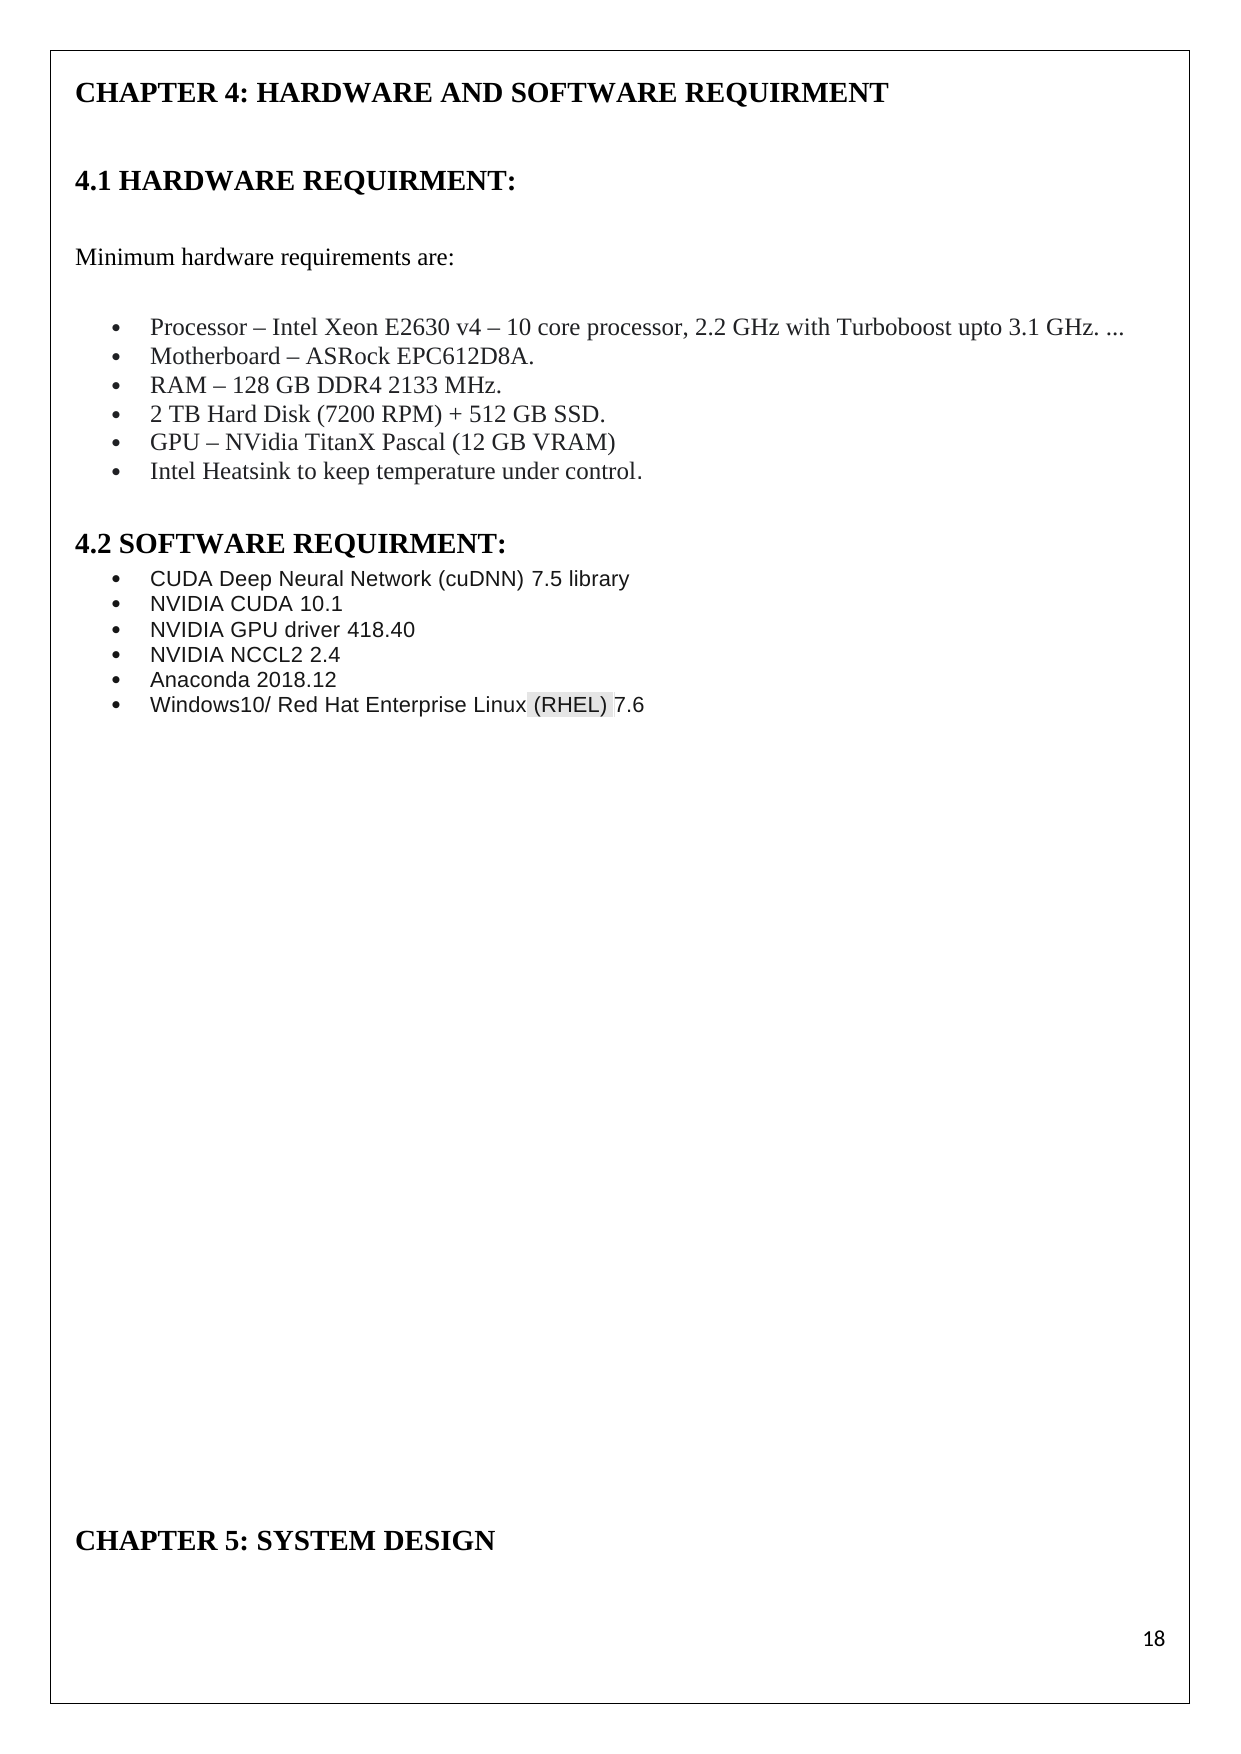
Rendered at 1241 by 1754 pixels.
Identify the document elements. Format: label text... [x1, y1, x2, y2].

list NVIDIA NCCL2 2.4 [112, 642, 1165, 667]
list RAM – 128 GB DDR4 2133 MHz. [112, 370, 1165, 399]
list CUDA Deep Neural Network (cuDNN) 7.5 library [112, 566, 1165, 591]
text 4.2 SOFTWARE REQUIRMENT: [75, 526, 1165, 560]
list Intel Heatsink to keep temperature under control. [112, 456, 1165, 485]
text CHAPTER 4: HARDWARE AND SOFTWARE REQUIRMENT [75, 75, 1165, 108]
list Motherboard – ASRock EPC612D8A. [112, 341, 1165, 370]
list 2 TB Hard Disk (7200 RPM) + 512 GB SSD. [112, 399, 1165, 427]
list GPU – NVidia TitanX Pascal (12 GB VRAM) [112, 427, 1165, 456]
list NVIDIA GPU driver 418.40 [112, 616, 1165, 642]
list Windows10/ Red Hat Enterprise Linux (RHEL) 7.6 [615, 692, 1165, 717]
list Windows10/ Red Hat Enterprise Linux (RHEL) 7.6 [112, 692, 527, 717]
text Minimum hardware requirements are: [75, 242, 1165, 271]
text 4.1 HARDWARE REQUIRMENT: [75, 163, 1165, 196]
list Anaconda 2018.12 [112, 667, 1165, 692]
list NVIDIA CUDA 10.1 [112, 591, 1165, 616]
text CHAPTER 5: SYSTEM DESIGN [75, 1523, 1165, 1557]
list Processor – Intel Xeon E2630 v4 – 10 core processor, 2.2 GHz with Turboboost upto 3.1 GHz. ... [112, 312, 1165, 341]
